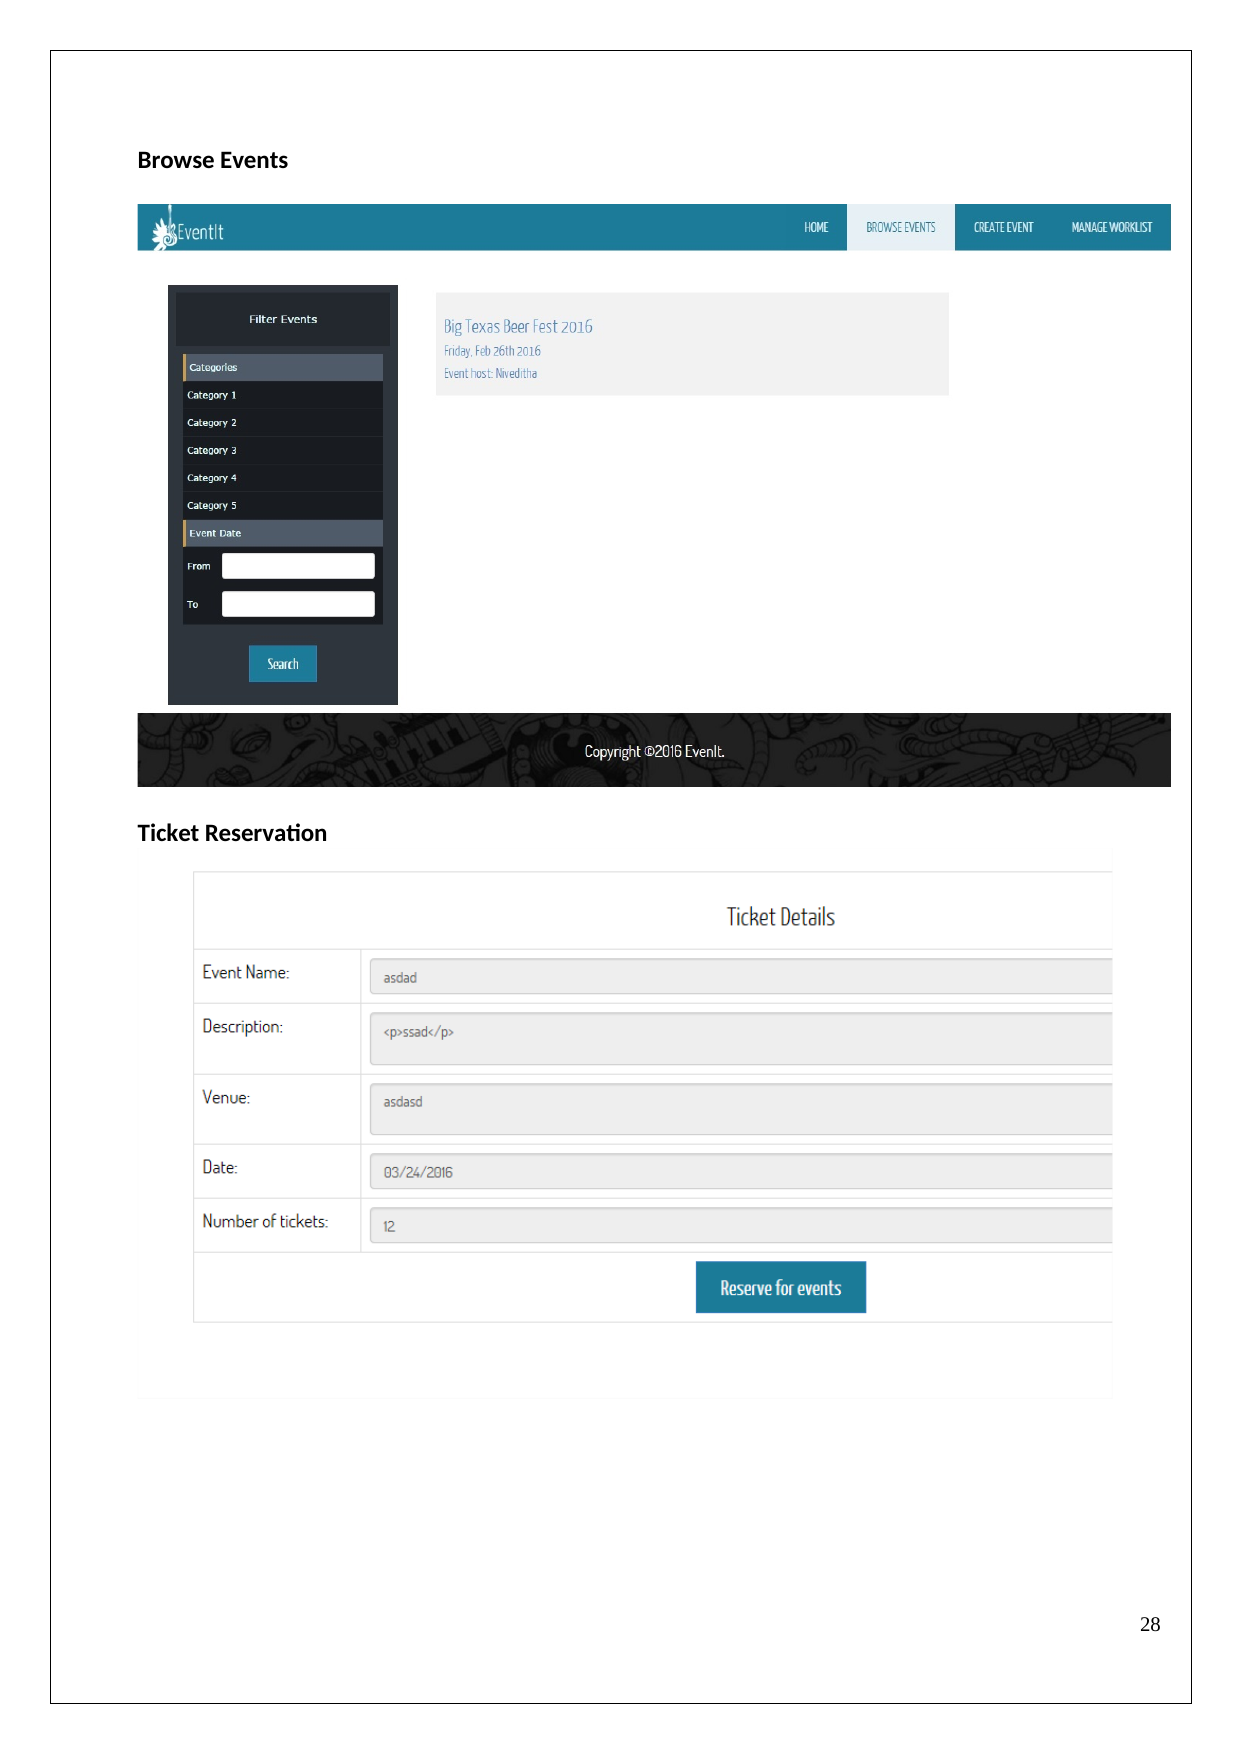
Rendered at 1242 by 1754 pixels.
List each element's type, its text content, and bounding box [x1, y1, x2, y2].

text Ticket Reservation [137, 817, 1160, 848]
text Browse Events [137, 144, 1160, 174]
picture [137, 848, 1113, 1399]
picture [137, 204, 1171, 787]
